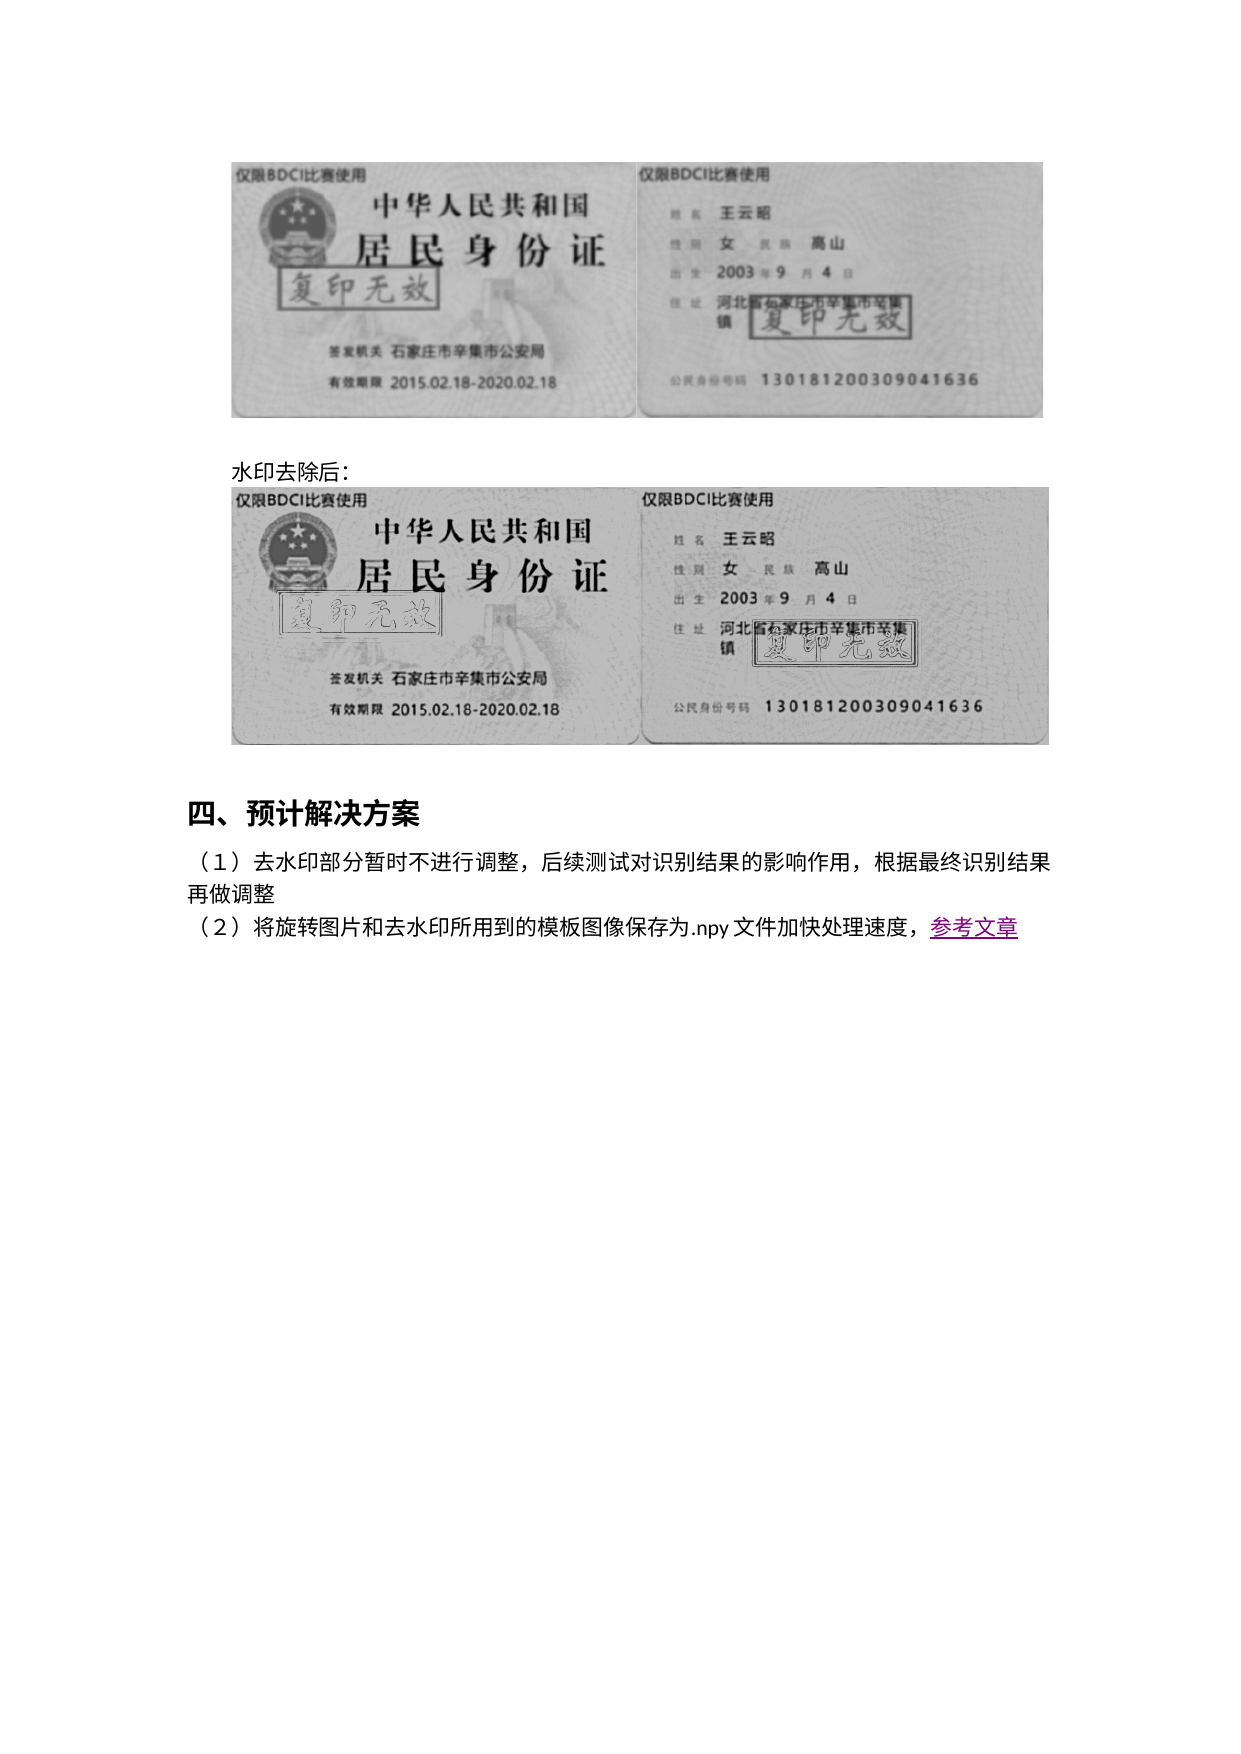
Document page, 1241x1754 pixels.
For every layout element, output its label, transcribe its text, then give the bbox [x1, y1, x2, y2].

list 预计解决方案 [187, 779, 1053, 844]
list 将旋转图片和去水印所用到的模板图像保存为.npy文件加快处理速度，参考文章 [187, 909, 1053, 942]
list 水印去除后： [187, 454, 1053, 487]
picture [231, 487, 1049, 745]
list 去水印部分暂时不进行调整，后续测试对识别结果的影响作用，根据最终识别结果再做调整 [187, 844, 1053, 909]
picture [231, 162, 1044, 418]
